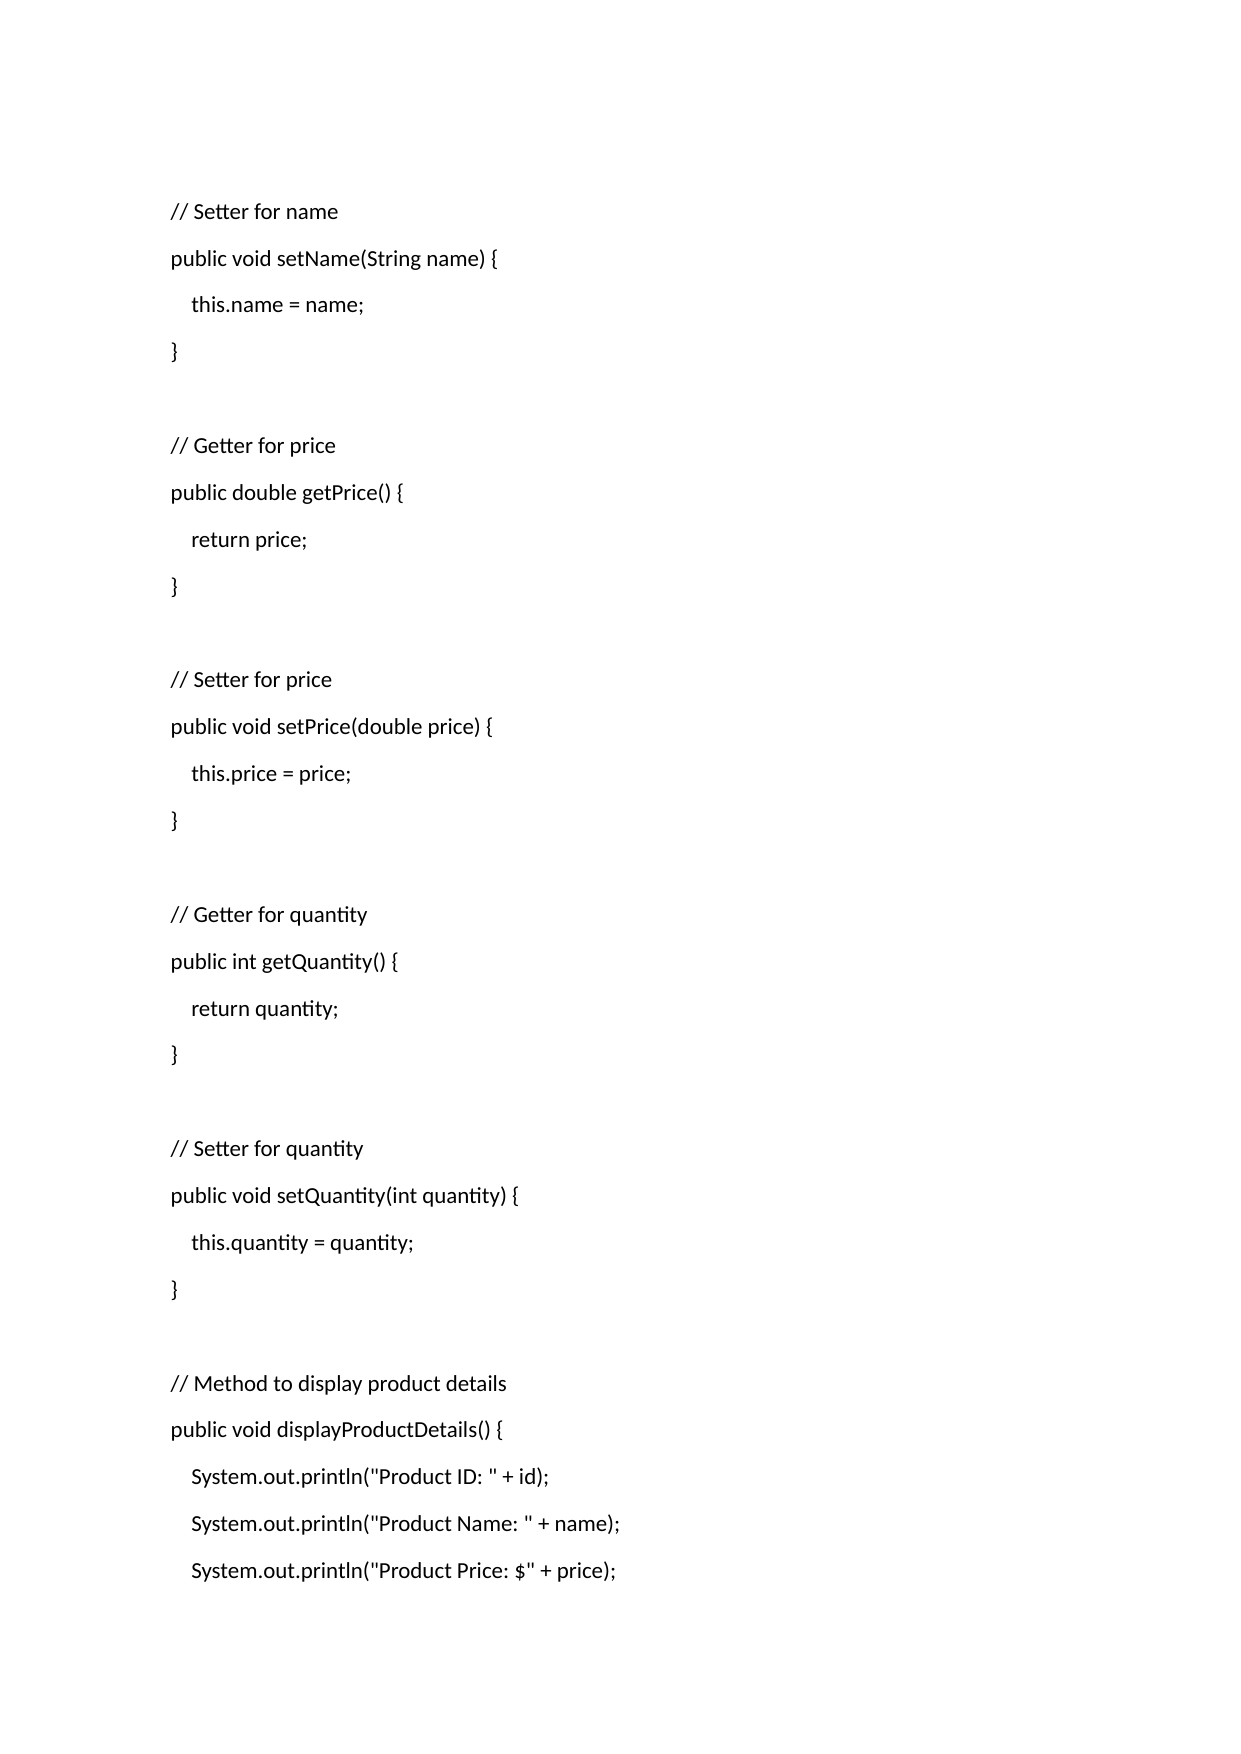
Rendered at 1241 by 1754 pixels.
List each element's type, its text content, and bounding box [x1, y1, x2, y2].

text // Method to display product details [150, 1369, 1090, 1397]
text // Setter for name [150, 197, 1090, 225]
text return price; [150, 525, 1090, 553]
text public void setPrice(double price) { [150, 712, 1090, 741]
text } [150, 572, 1090, 600]
text return quantity; [150, 994, 1090, 1022]
text // Getter for quantity [150, 900, 1090, 928]
text } [150, 1275, 1090, 1303]
text this.price = price; [150, 759, 1090, 787]
text public double getPrice() { [150, 478, 1090, 506]
text System.out.println("Product Price: $" + price); [150, 1556, 1090, 1584]
text public void displayProductDetails() { [150, 1416, 1090, 1444]
text System.out.println("Product ID: " + id); [150, 1462, 1090, 1491]
text } [150, 806, 1090, 834]
text // Setter for price [150, 666, 1090, 694]
text // Getter for price [150, 431, 1090, 459]
text public void setName(String name) { [150, 244, 1090, 272]
text public void setQuantity(int quantity) { [150, 1181, 1090, 1209]
text public int getQuantity() { [150, 947, 1090, 975]
text } [150, 1041, 1090, 1069]
text } [150, 337, 1090, 366]
text this.name = name; [150, 291, 1090, 319]
text this.quantity = quantity; [150, 1228, 1090, 1256]
text System.out.println("Product Name: " + name); [150, 1509, 1090, 1537]
text // Setter for quantity [150, 1134, 1090, 1162]
